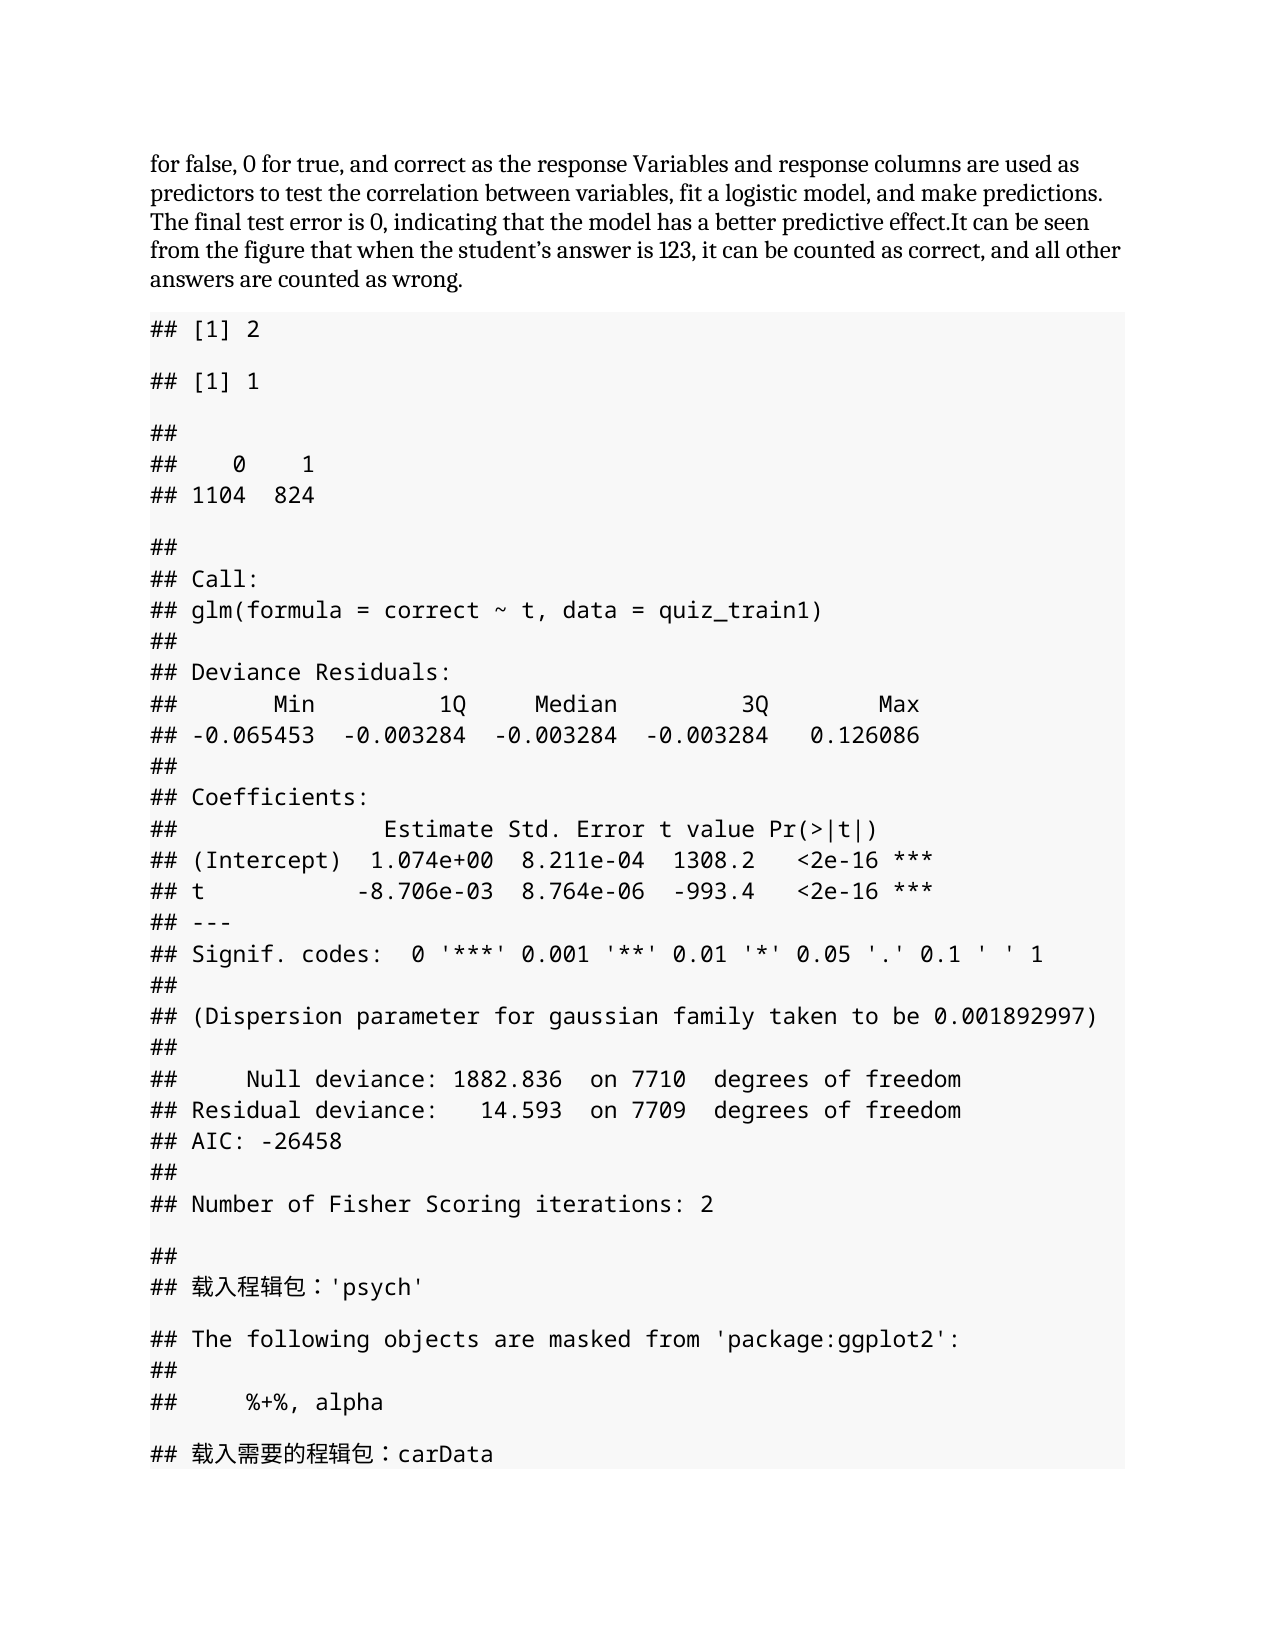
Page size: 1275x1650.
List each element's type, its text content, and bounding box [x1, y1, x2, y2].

text ## 载入需要的程辑包：carData [150, 1437, 1125, 1469]
text ## ## 载入程辑包：'psych' [150, 1239, 1125, 1302]
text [150, 150, 1125, 294]
text ## ## Call: ## glm(formula = correct ~ t, data = quiz_train1) ## ## Deviance Residuals: ## Min 1Q Median 3Q Max ## -0.065453 -0.003284 -0.003284 -0.003284 0.126086 ## ## Coefficients: ## Estimate Std. Error t value Pr(>|t|) ## (Intercept) 1.074e+00 8.211e-04 1308.2 <2e-16 *** ## t -8.706e-03 8.764e-06 -993.4 <2e-16 *** ## --- ## Signif. codes: 0 '***' 0.001 '**' 0.01 '*' 0.05 '.' 0.1 ' ' 1 ## ## (Dispersion parameter for gaussian family taken to be 0.001892997) ## ## Null deviance: 1882.836 on 7710 degrees of freedom ## Residual deviance: 14.593 on 7709 degrees of freedom ## AIC: -26458 ## ## Number of Fisher Scoring iterations: 2 [150, 531, 1125, 1219]
text ## The following objects are masked from 'package:ggplot2': ## ## %+%, alpha [150, 1323, 1125, 1417]
text ## [1] 2 [150, 312, 1125, 344]
text ## ## 0 1 ## 1104 824 [150, 417, 1125, 510]
text ## [1] 1 [150, 364, 1125, 396]
